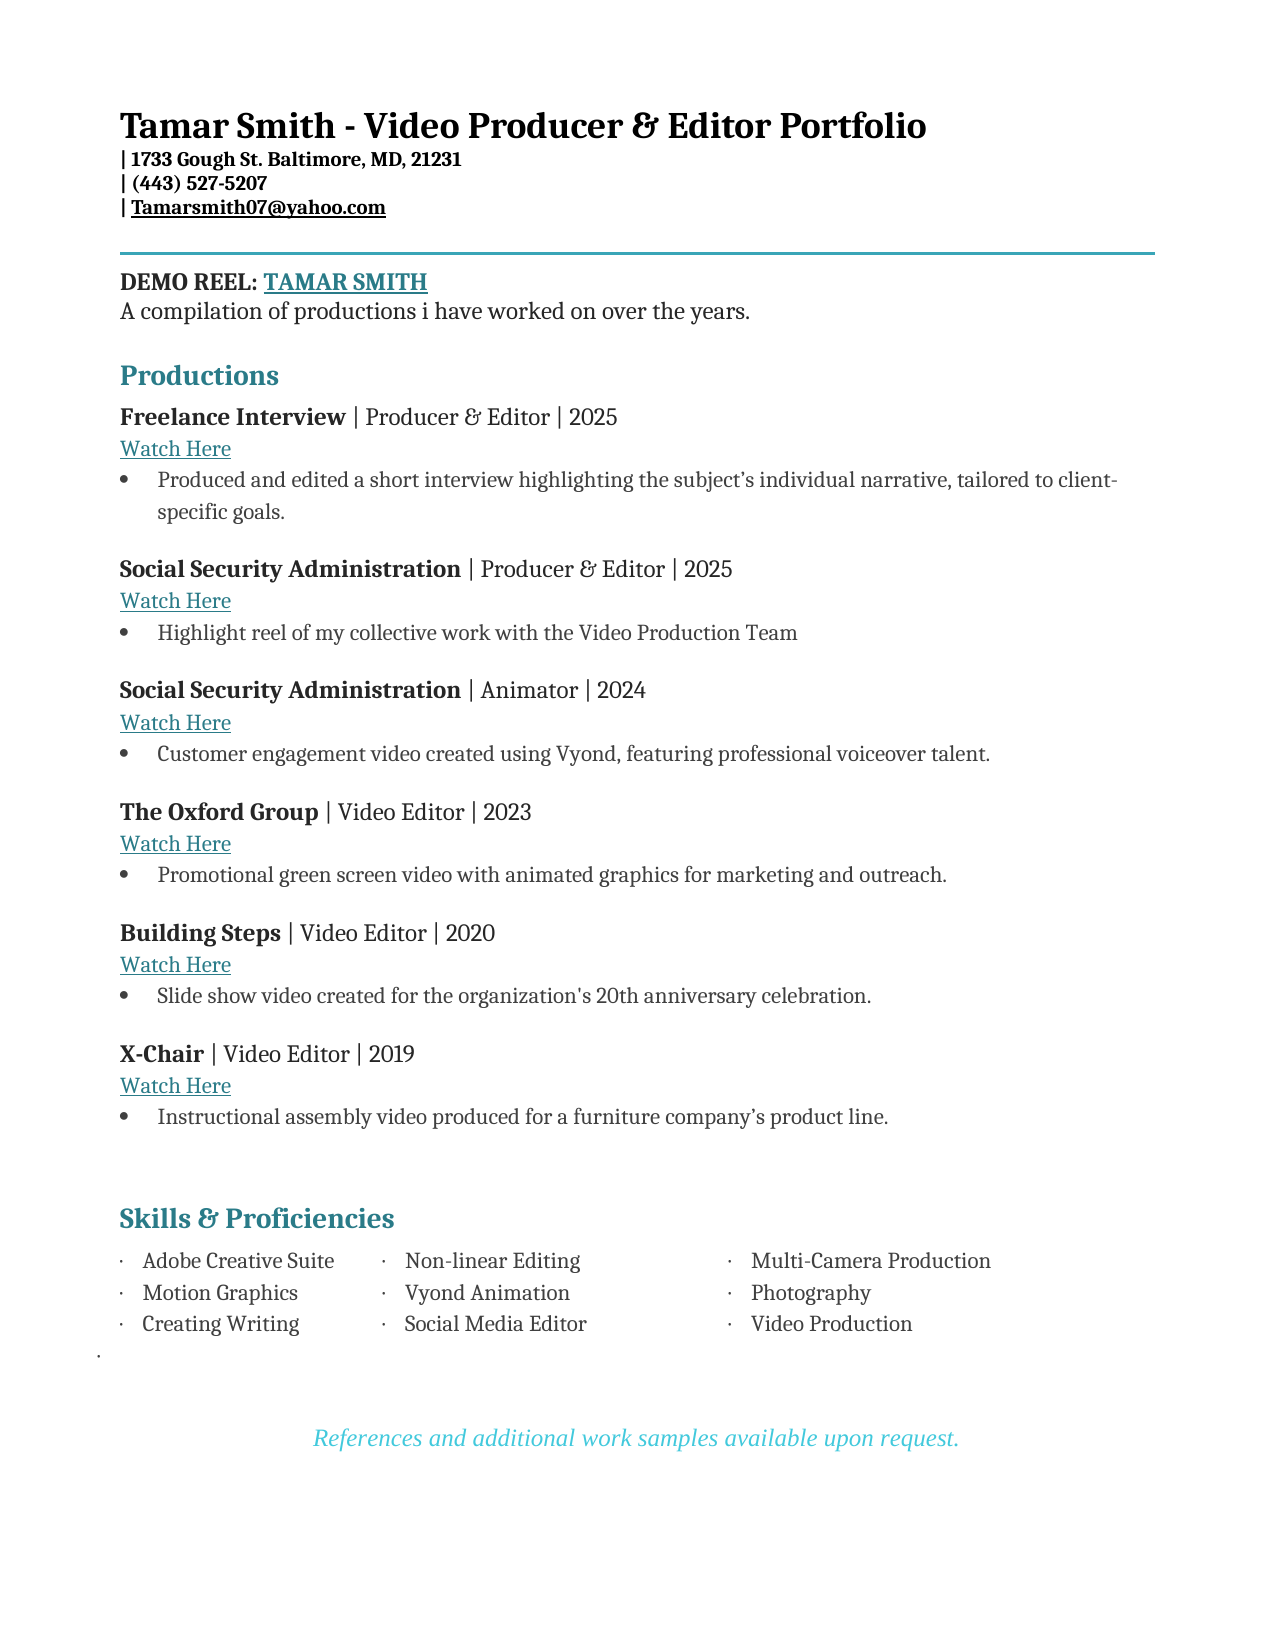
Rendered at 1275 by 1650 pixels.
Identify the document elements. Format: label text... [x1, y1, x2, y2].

list Watch Here [120, 709, 1155, 736]
subtitle Freelance Interview | Producer & Editor | 2025 [120, 403, 1155, 431]
title Tamar Smith - Video Producer & Editor Portfolio [120, 105, 1155, 148]
table_header Non-linear Editing Vyond Animation Social Media Editor [371, 1248, 717, 1399]
subtitle Skills & Proficiencies [120, 1202, 1155, 1236]
subtitle The Oxford Group | Video Editor | 2023 [120, 797, 1155, 826]
title | Tamarsmith07@yahoo.com [120, 196, 1155, 220]
subtitle A compilation of productions i have worked on over the years. [120, 297, 1155, 325]
table_header Adobe Creative Suite Motion Graphics Creating Writing [109, 1248, 371, 1399]
list Produced and edited a short interview highlighting the subject’s individual narrative, tailored to client-specific goals. [120, 467, 1155, 525]
subtitle X-Chair | Video Editor | 2019 [120, 1039, 1155, 1068]
subtitle Building Steps | Video Editor | 2020 [120, 918, 1155, 947]
subtitle Demo reel: Tamar Smith [120, 268, 1155, 297]
title | (443) 527-5207 [120, 172, 1155, 196]
table_header Multi-Camera Production Photography Video Production [717, 1248, 1125, 1399]
text References and additional work samples available upon request. [120, 1365, 1155, 1452]
list Highlight reel of my collective work with the Video Production Team [120, 620, 1155, 646]
subtitle Productions [120, 359, 1155, 392]
title | 1733 Gough St. Baltimore, MD, 21231 [120, 148, 1155, 172]
list Customer engagement video created using Vyond, featuring professional voiceover talent. [120, 741, 1155, 767]
list Watch Here [120, 951, 1155, 978]
list Watch Here [120, 830, 1155, 857]
subtitle Social Security Administration | Producer & Editor | 2025 [120, 555, 1155, 584]
list Instructional assembly video produced for a furniture company’s product line. [120, 1104, 1155, 1130]
list Slide show video created for the organization's 20th anniversary celebration. [120, 983, 1155, 1009]
list Watch Here [120, 436, 1155, 462]
list Promotional green screen video with animated graphics for marketing and outreach. [120, 862, 1155, 888]
list Watch Here [120, 1072, 1155, 1099]
list Watch Here [120, 588, 1155, 614]
subtitle Social Security Administration | Animator | 2024 [120, 676, 1155, 705]
